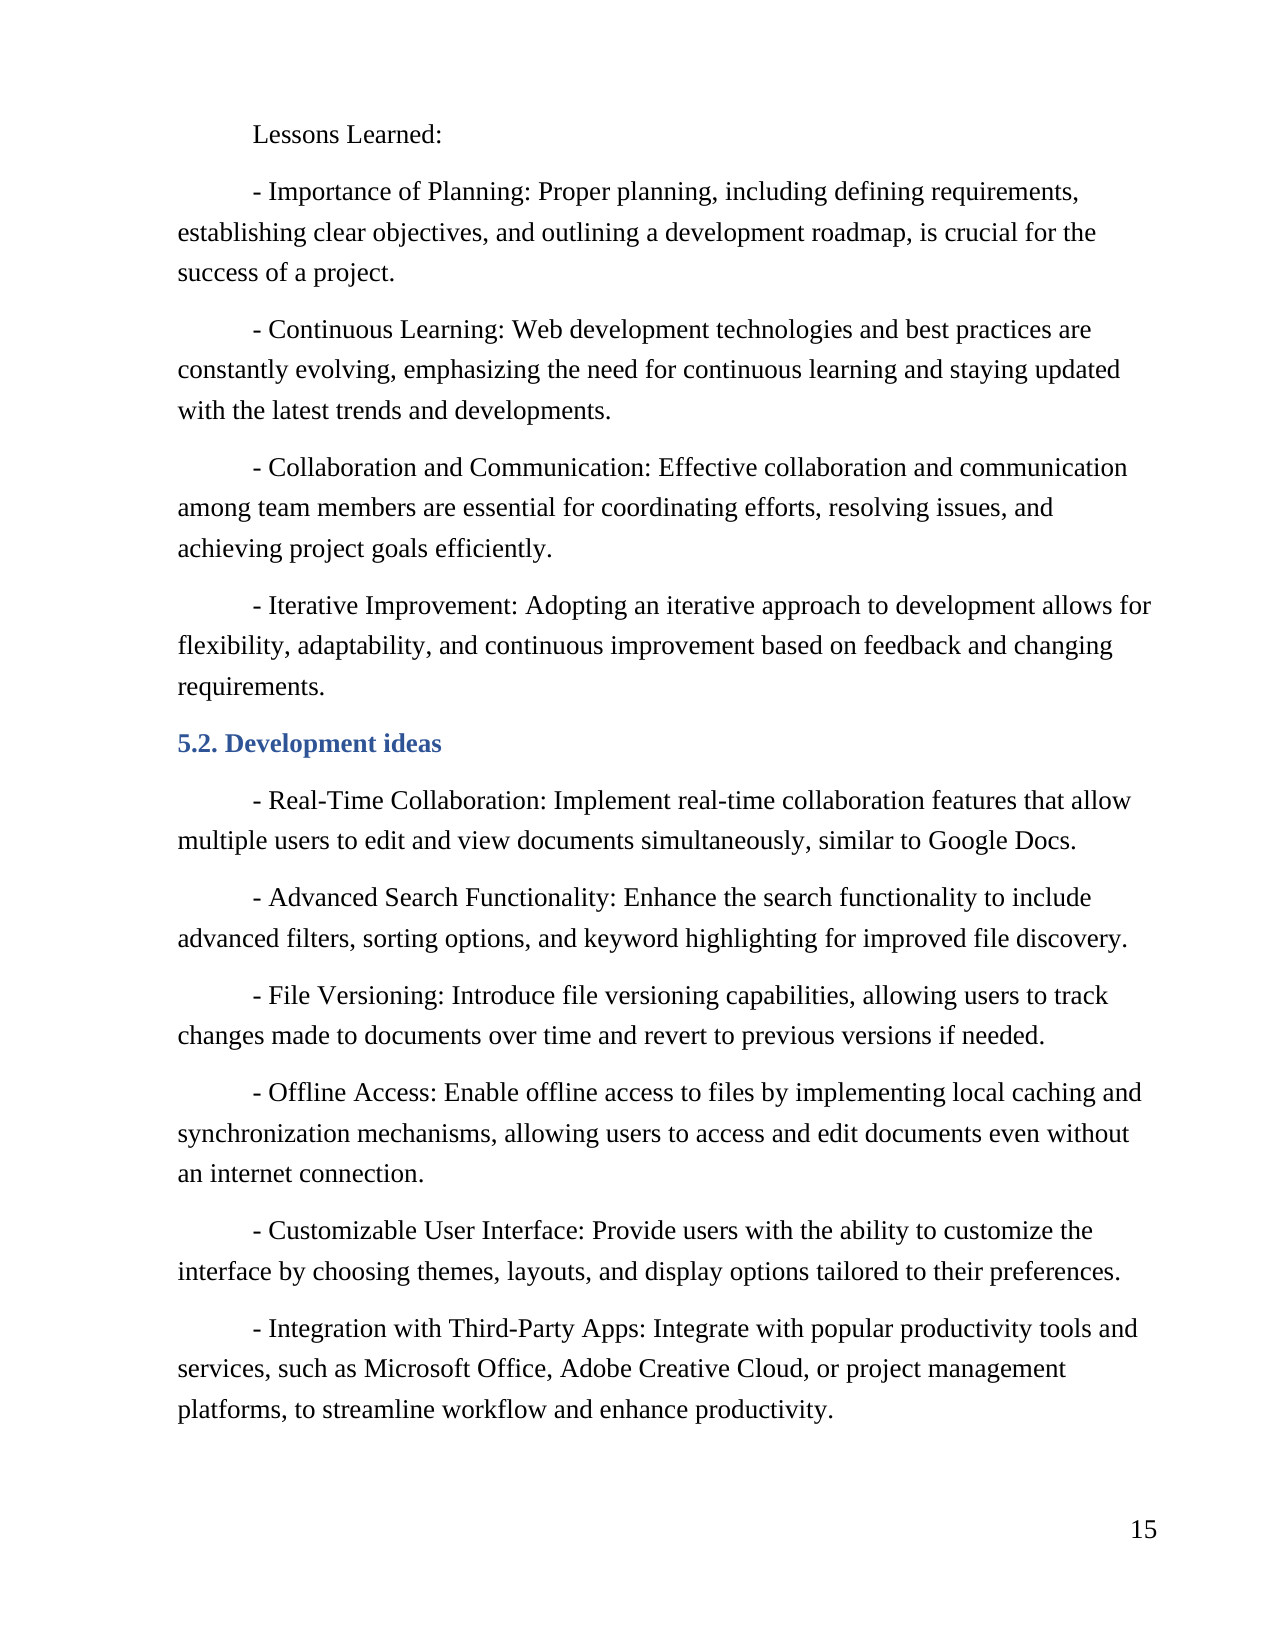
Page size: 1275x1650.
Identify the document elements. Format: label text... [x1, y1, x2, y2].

text - Customizable User Interface: Provide users with the ability to customize the interface by choosing themes, layouts, and display options tailored to their preferences. [177, 1214, 1157, 1286]
text - File Versioning: Introduce file versioning capabilities, allowing users to track changes made to documents over time and revert to previous versions if needed. [177, 979, 1157, 1051]
text - Advanced Search Functionality: Enhance the search functionality to include advanced filters, sorting options, and keyword highlighting for improved file discovery. [177, 881, 1157, 953]
text Lessons Learned: [177, 118, 1157, 149]
subtitle 5.2. Development ideas [177, 727, 1157, 758]
text - Offline Access: Enable offline access to files by implementing local caching and synchronization mechanisms, allowing users to access and edit documents even without an internet connection. [177, 1076, 1157, 1188]
text - Integration with Third-Party Apps: Integrate with popular productivity tools and services, such as Microsoft Office, Adobe Creative Cloud, or project management platforms, to streamline workflow and enhance productivity. [177, 1312, 1157, 1424]
text - Real-Time Collaboration: Implement real-time collaboration features that allow multiple users to edit and view documents simultaneously, similar to Google Docs. [177, 784, 1157, 856]
text - Importance of Planning: Proper planning, including defining requirements, establishing clear objectives, and outlining a development roadmap, is crucial for the success of a project. [177, 175, 1157, 287]
text - Iterative Improvement: Adopting an iterative approach to development allows for flexibility, adaptability, and continuous improvement based on feedback and changing requirements. [177, 589, 1157, 701]
text - Continuous Learning: Web development technologies and best practices are constantly evolving, emphasizing the need for continuous learning and staying updated with the latest trends and developments. [177, 313, 1157, 425]
text - Collaboration and Communication: Effective collaboration and communication among team members are essential for coordinating efforts, resolving issues, and achieving project goals efficiently. [177, 451, 1157, 563]
